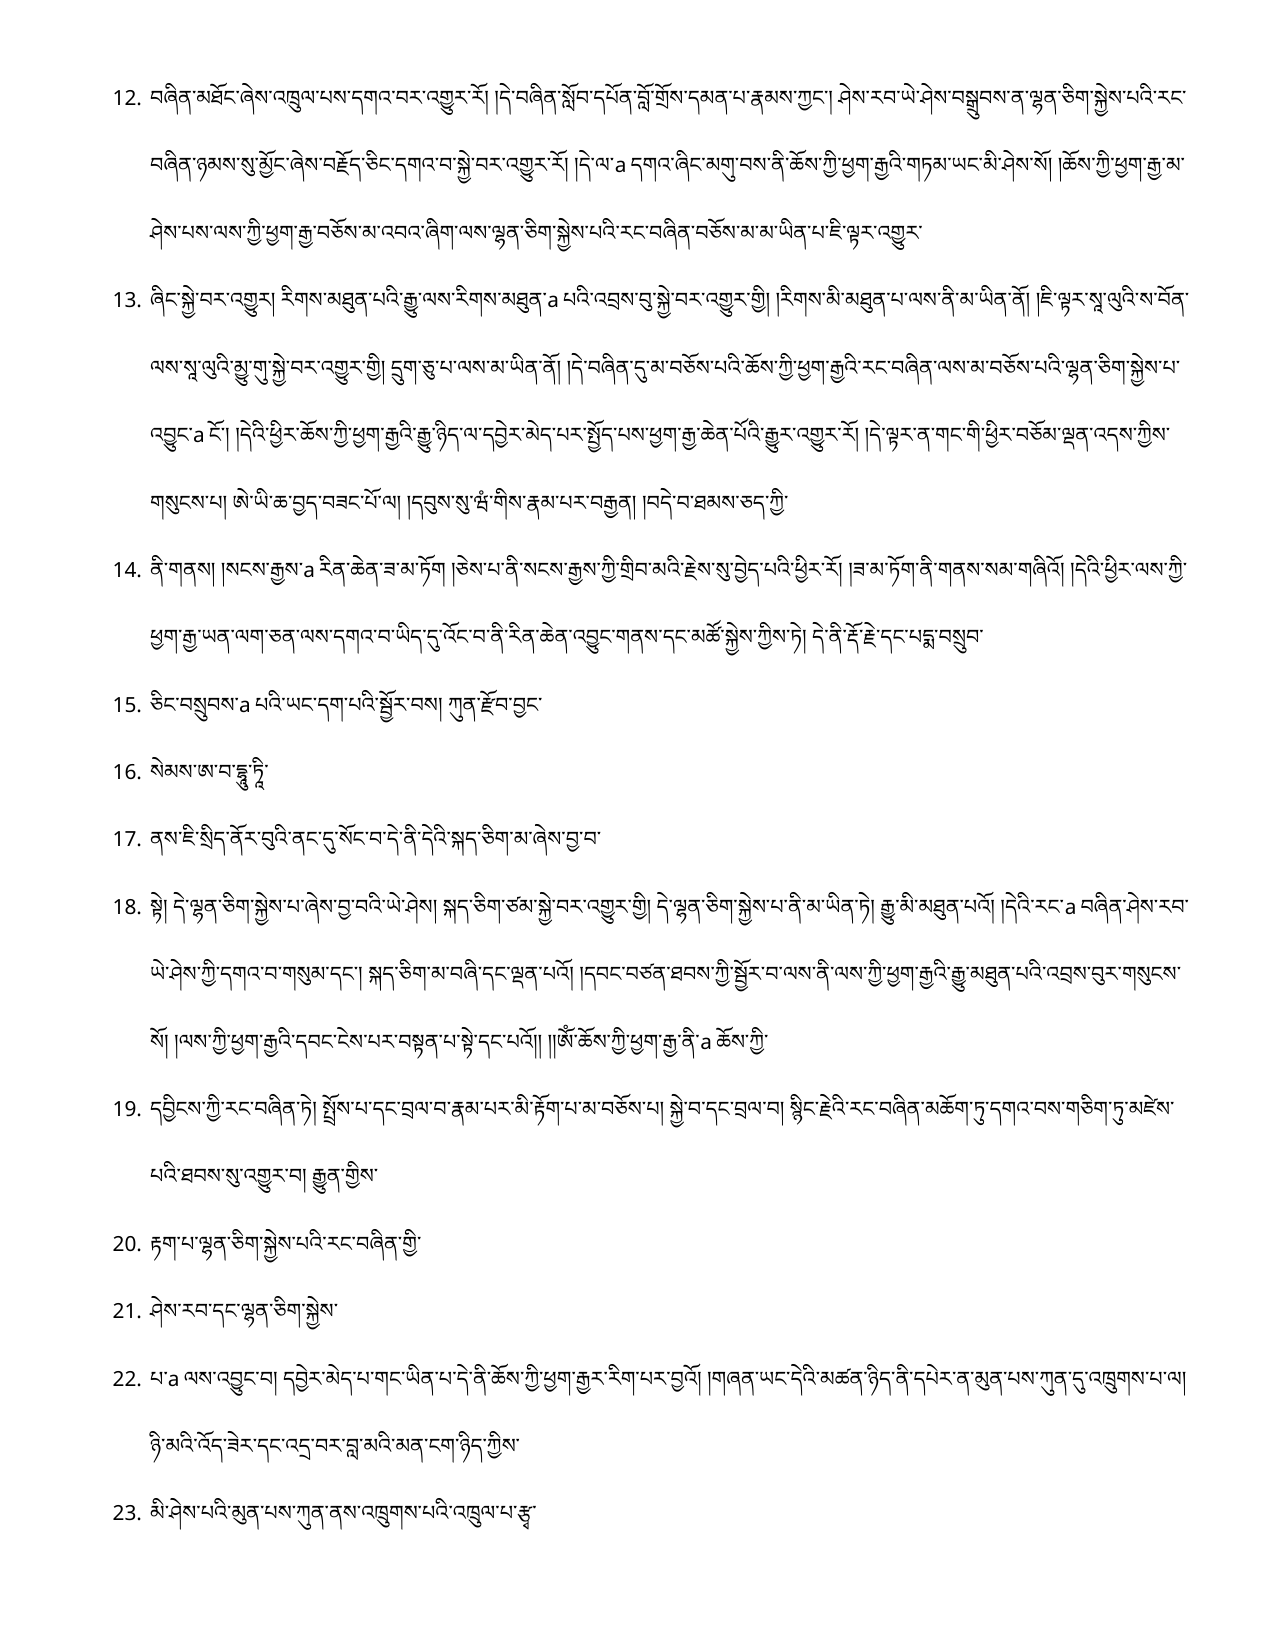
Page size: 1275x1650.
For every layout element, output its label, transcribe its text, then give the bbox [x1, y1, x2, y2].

list ཞིང་སྐྱེ་བར་འགྱུར། རིགས་མཐུན་པའི་རྒྱུ་ལས་རིགས་མཐུན་aཔའི་འབྲས་བུ་སྐྱེ་བར་འགྱུར་གྱི། །རིགས་མི་མཐུན་པ་ལས་ནི་མ་ཡིན་ནོ། །ཇི་ལྟར་སཱ་ལུའི་ས་བོན་ལས་སཱ་ལུའི་མྱུ་གུ་སྐྱེ་བར་འགྱུར་གྱི། དྲུག་ཅུ་པ་ལས་མ་ཡིན་ནོ། །དེ་བཞིན་དུ་མ་བཅོས་པའི་ཆོས་ཀྱི་ཕྱག་རྒྱའི་རང་བཞིན་ལས་མ་བཅོས་པའི་ལྷན་ཅིག་སྐྱེས་པ་འབྱུང་aངོ་། །དེའི་ཕྱིར་ཆོས་ཀྱི་ཕྱག་རྒྱའི་རྒྱུ་ཉིད་ལ་དབྱེར་མེད་པར་སྤྱོད་པས་ཕྱག་རྒྱ་ཆེན་པོའི་རྒྱུར་འགྱུར་རོ། །དེ་ལྟར་ན་གང་གི་ཕྱིར་བཅོམ་ལྡན་འདས་ཀྱིས་གསུངས་པ། ཨེ་ཡི་ཆ་བྱད་བཟང་པོ་ལ། །དབུས་སུ་ཝཾ་གིས་རྣམ་པར་བརྒྱན། །བདེ་བ་ཐམས་ཅད་ཀྱི་ [112, 277, 1200, 538]
list རྟག་པ་ལྷན་ཅིག་སྐྱེས་པའི་རང་བཞིན་གྱི་ [112, 1221, 1200, 1279]
list སྟེ། དེ་ལྷན་ཅིག་སྐྱེས་པ་ཞེས་བྱ་བའི་ཡེ་ཤེས། སྐད་ཅིག་ཙམ་སྐྱེ་བར་འགྱུར་གྱི། དེ་ལྷན་ཅིག་སྐྱེས་པ་ནི་མ་ཡིན་ཏེ། རྒྱུ་མི་མཐུན་པའོ། །དེའི་རང་aབཞིན་ཤེས་རབ་ཡེ་ཤེས་ཀྱི་དགའ་བ་གསུམ་དང༌། སྐད་ཅིག་མ་བཞི་དང་ལྡན་པའོ། །དབང་བཙན་ཐབས་ཀྱི་སྦྱོར་བ་ལས་ནི་ལས་ཀྱི་ཕྱག་རྒྱའི་རྒྱུ་མཐུན་པའི་འབྲས་བུར་གསུངས་སོ། །ལས་ཀྱི་ཕྱག་རྒྱའི་དབང་ངེས་པར་བསྟན་པ་སྟེ་དང་པའོ།། །།ཨོཾ་ཆོས་ཀྱི་ཕྱག་རྒྱ་ནི་aཆོས་ཀྱི་ [112, 884, 1200, 1077]
list དབྱིངས་ཀྱི་རང་བཞིན་ཏེ། སྤྲོས་པ་དང་བྲལ་བ་རྣམ་པར་མི་རྟོག་པ་མ་བཅོས་པ། སྐྱེ་བ་དང་བྲལ་བ། སྙིང་རྗེའི་རང་བཞིན་མཆོག་ཏུ་དགའ་བས་གཅིག་ཏུ་མཛེས་པའི་ཐབས་སུ་འགྱུར་བ། རྒྱུན་གྱིས་ [112, 1086, 1200, 1212]
list ཅིང་བསྲུབས་aཔའི་ཡང་དག་པའི་སྦྱོར་བས། ཀུན་རྫོབ་བྱང་ [112, 682, 1200, 740]
list བཞིན་མཐོང་ཞེས་འཁྲུལ་པས་དགའ་བར་འགྱུར་རོ། །དེ་བཞིན་སློབ་དཔོན་བློ་གྲོས་དམན་པ་རྣམས་ཀྱང༌། ཤེས་རབ་ཡེ་ཤེས་བསྒྲུབས་ན་ལྷན་ཅིག་སྐྱེས་པའི་རང་བཞིན་ཉམས་སུ་མྱོང་ཞེས་བརྗོད་ཅིང་དགའ་བ་སྐྱེ་བར་འགྱུར་རོ། །དེ་ལ་aདགའ་ཞིང་མགུ་བས་ནི་ཆོས་ཀྱི་ཕྱག་རྒྱའི་གཏམ་ཡང་མི་ཤེས་སོ། །ཆོས་ཀྱི་ཕྱག་རྒྱ་མ་ཤེས་པས་ལས་ཀྱི་ཕྱག་རྒྱ་བཅོས་མ་འབའ་ཞིག་ལས་ལྷན་ཅིག་སྐྱེས་པའི་རང་བཞིན་བཅོས་མ་མ་ཡིན་པ་ཇི་ལྟར་འགྱུར་ [112, 75, 1200, 268]
list སེམས་ཨ་བ་དྷཱུ་ཏཱི་ [112, 749, 1200, 808]
list ནས་ཇི་སྲིད་ནོར་བུའི་ནང་དུ་སོང་བ་དེ་ནི་དེའི་སྐད་ཅིག་མ་ཞེས་བྱ་བ་ [112, 816, 1200, 875]
list མི་ཤེས་པའི་མུན་པས་ཀུན་ནས་འཁྲུགས་པའི་འཁྲུལ་པ་རྩྭ་ [112, 1490, 1200, 1549]
list ནི་གནས། །སངས་རྒྱས་aརིན་ཆེན་ཟ་མ་ཏོག །ཅེས་པ་ནི་སངས་རྒྱས་ཀྱི་གྲིབ་མའི་རྗེས་སུ་བྱེད་པའི་ཕྱིར་རོ། །ཟ་མ་ཏོག་ནི་གནས་སམ་གཞིའོ། །དེའི་ཕྱིར་ལས་ཀྱི་ཕྱག་རྒྱ་ཡན་ལག་ཅན་ལས་དགའ་བ་ཡིད་དུ་འོང་བ་ནི་རིན་ཆེན་འབྱུང་གནས་དང་མཚོ་སྐྱེས་ཀྱིས་ཏེ། དེ་ནི་རྡོ་རྗེ་དང་པདྨ་བསྲུབ་ [112, 547, 1200, 673]
list ཤེས་རབ་དང་ལྷན་ཅིག་སྐྱེས་ [112, 1288, 1200, 1347]
list པ་aལས་འབྱུང་བ། དབྱེར་མེད་པ་གང་ཡིན་པ་དེ་ནི་ཆོས་ཀྱི་ཕྱག་རྒྱར་རིག་པར་བྱའོ། །གཞན་ཡང་དེའི་མཚན་ཉིད་ནི་དཔེར་ན་མུན་པས་ཀུན་དུ་འཁྲུགས་པ་ལ། ཉི་མའི་འོད་ཟེར་དང་འདྲ་བར་བླ་མའི་མན་ངག་ཉིད་ཀྱིས་ [112, 1356, 1200, 1482]
